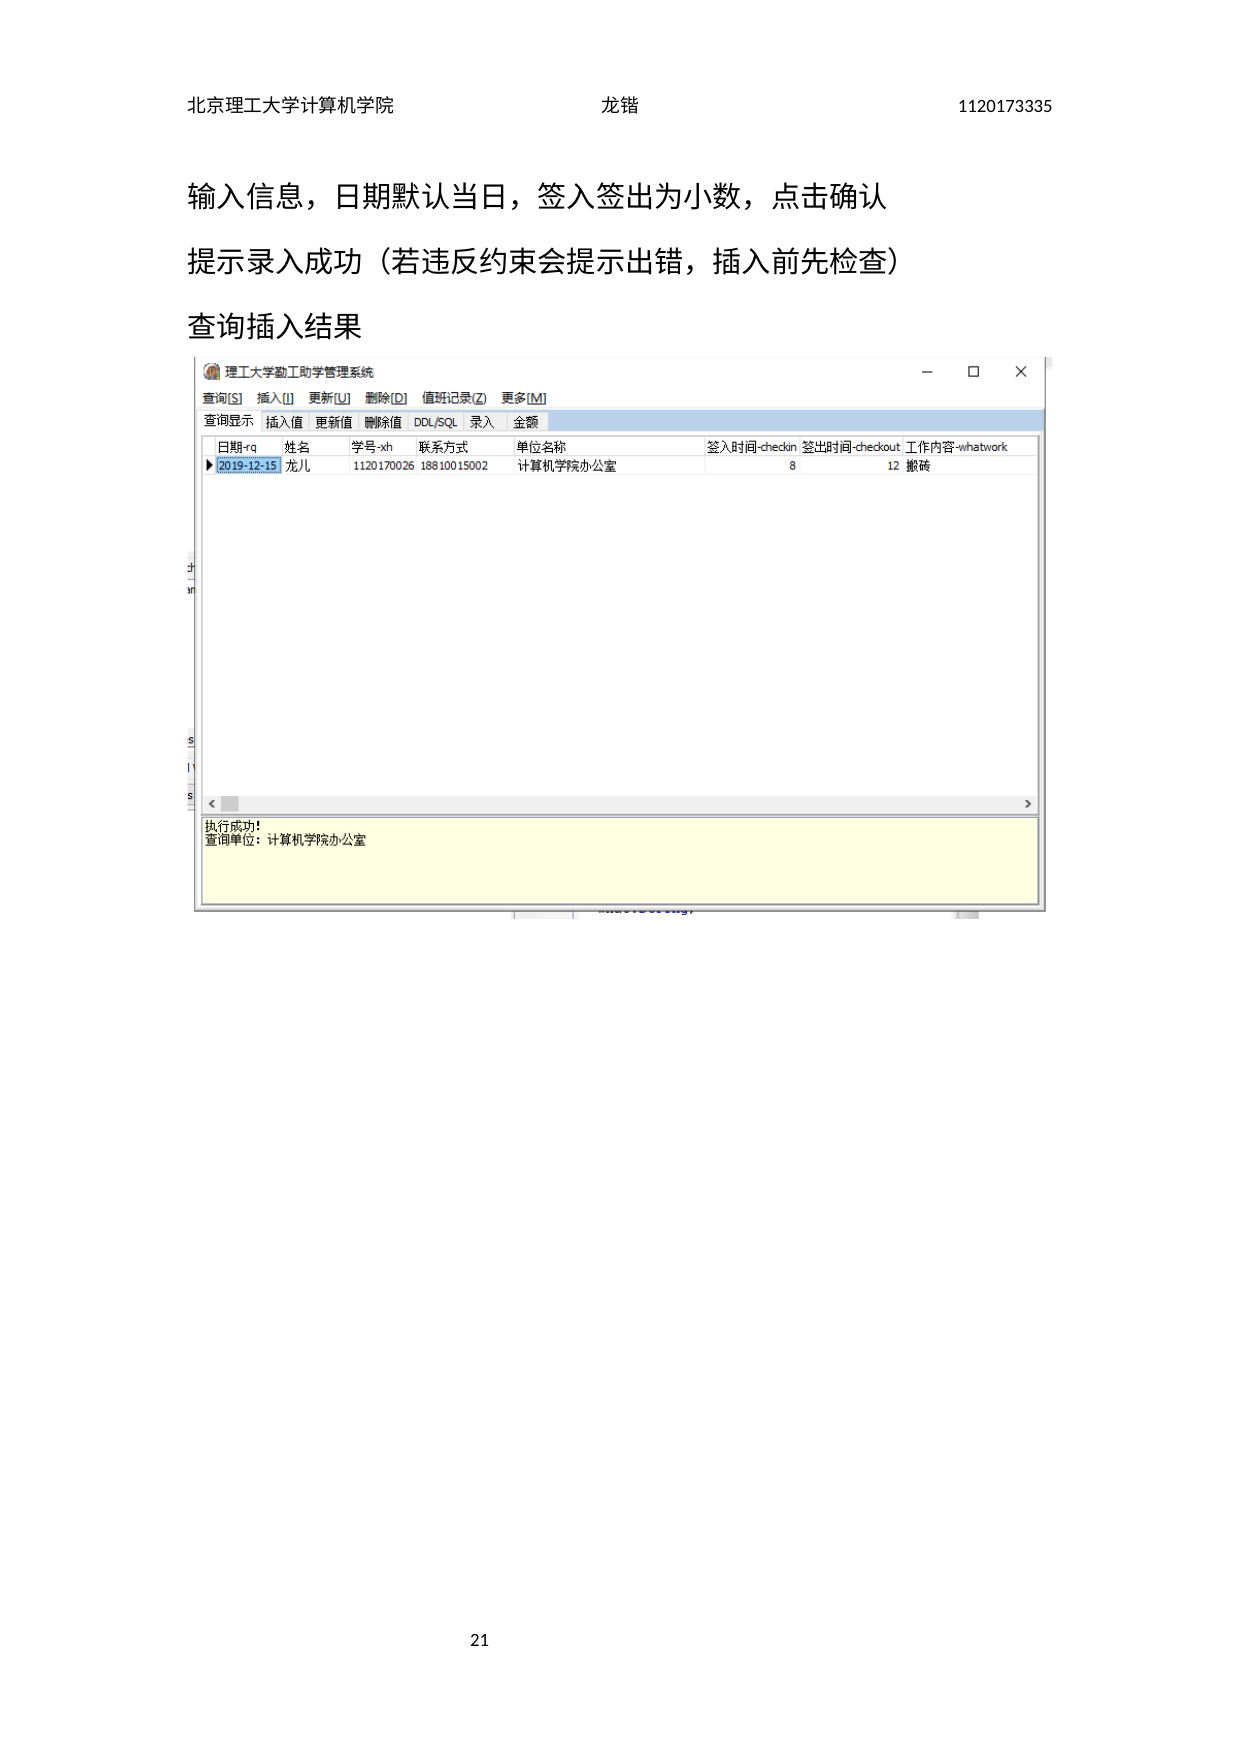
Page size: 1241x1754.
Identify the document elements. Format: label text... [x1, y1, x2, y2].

list 输入信息，日期默认当日，签入签出为小数，点击确认 [187, 162, 1053, 227]
list 查询插入结果 [187, 292, 1053, 357]
picture [187, 357, 1053, 919]
list 提示录入成功（若违反约束会提示出错，插入前先检查） [187, 227, 1053, 292]
